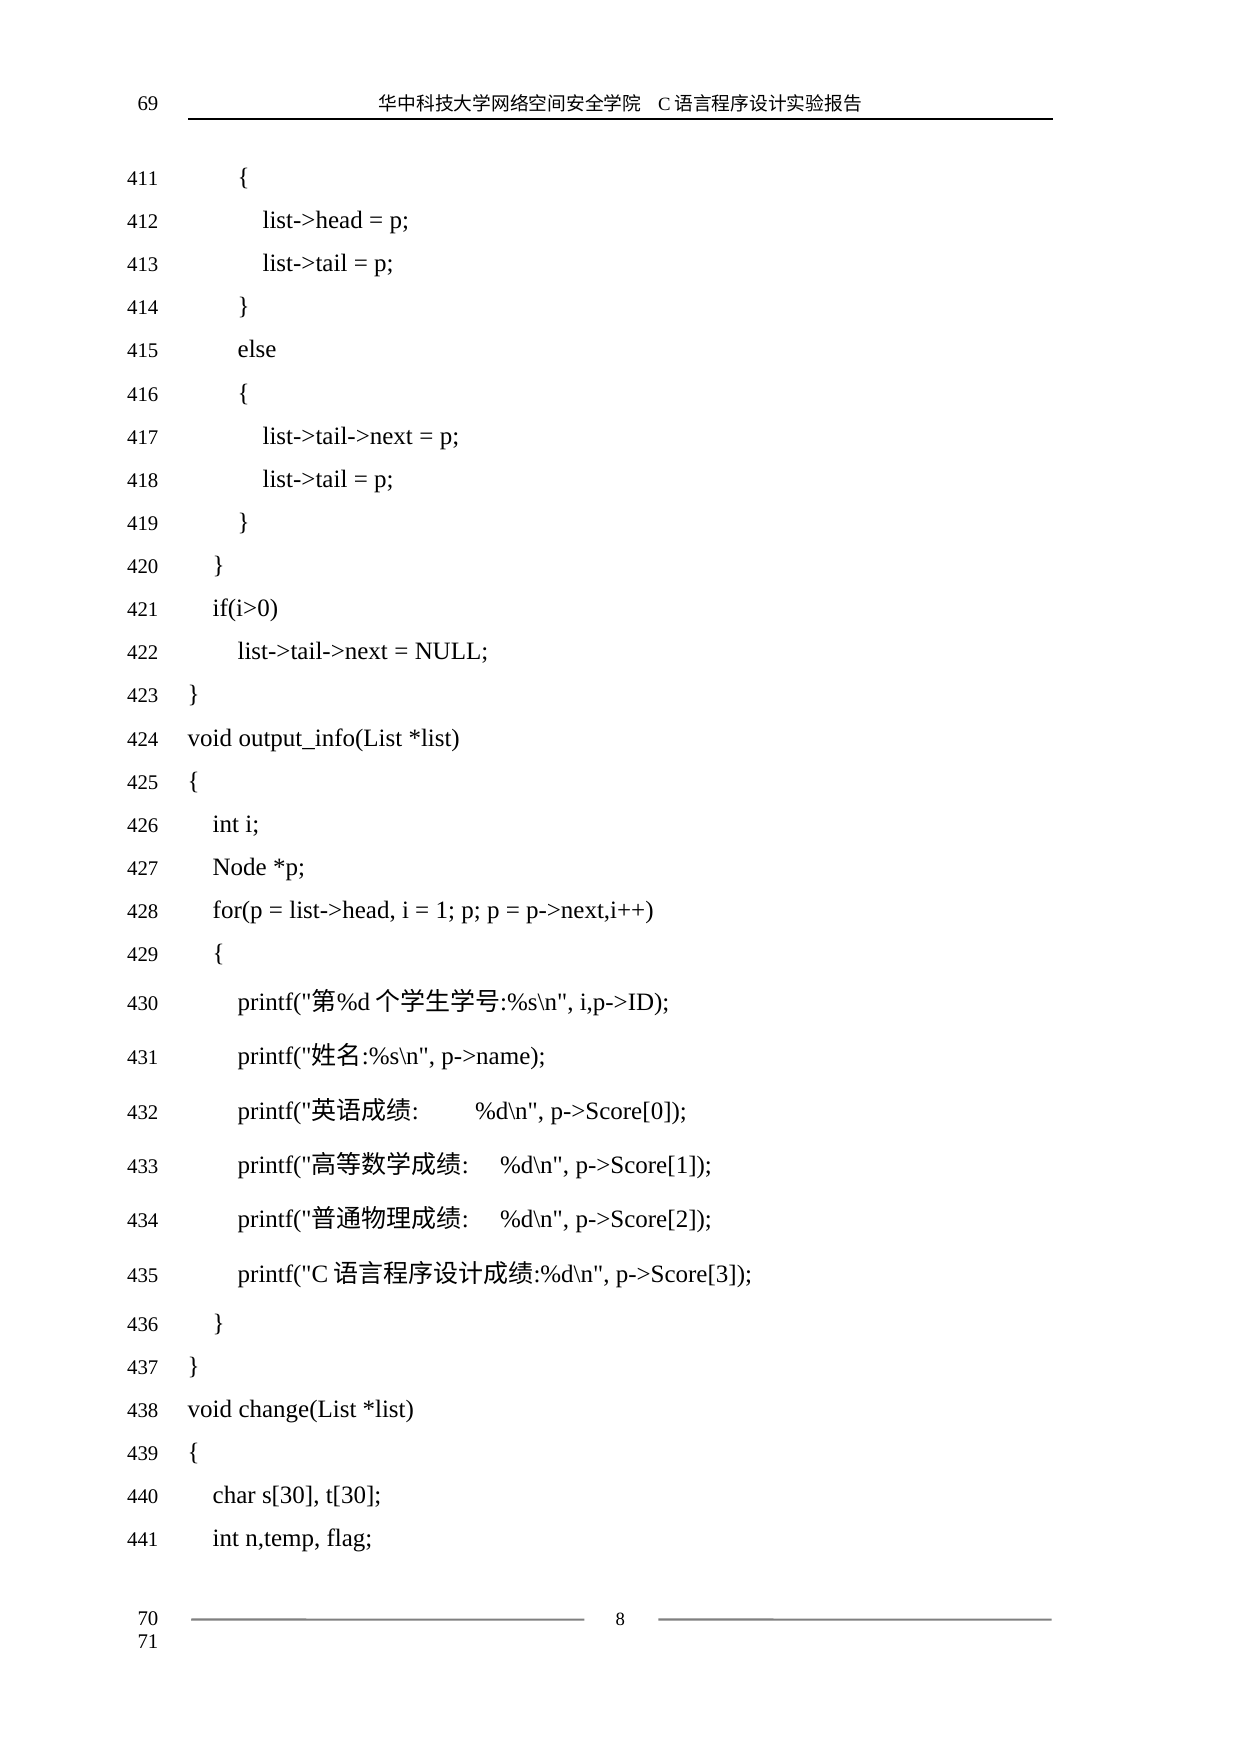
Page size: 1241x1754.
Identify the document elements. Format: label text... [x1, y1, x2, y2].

text char s[30], t[30]; [187, 1480, 1053, 1509]
text list->head = p; [187, 205, 1053, 234]
text } [187, 291, 1053, 320]
text { [187, 1437, 1053, 1466]
text int n,temp, flag; [187, 1523, 1053, 1552]
text Node *p; [187, 852, 1053, 881]
text list->tail = p; [187, 464, 1053, 493]
text list->tail->next = NULL; [187, 636, 1053, 665]
text } [187, 550, 1053, 579]
text list->tail = p; [187, 248, 1053, 277]
text for(p = list->head, i = 1; p; p = p->next,i++) [187, 895, 1053, 924]
text list->tail->next = p; [187, 421, 1053, 449]
text printf("姓名:%s\n", p->name); [187, 1036, 1053, 1072]
text if(i>0) [187, 593, 1053, 622]
text printf("C语言程序设计成绩:%d\n", p->Score[3]); [187, 1253, 1053, 1289]
text void change(List *list) [187, 1394, 1053, 1423]
text { [187, 378, 1053, 406]
text } [187, 1308, 1053, 1336]
text { [187, 938, 1053, 967]
text printf("英语成绩: %d\n", p->Score[0]); [187, 1090, 1053, 1126]
text } [187, 679, 1053, 708]
text } [187, 1351, 1053, 1379]
text void output_info(List *list) [187, 723, 1053, 751]
text { [187, 766, 1053, 794]
text printf("普通物理成绩: %d\n", p->Score[2]); [187, 1199, 1053, 1235]
text printf("高等数学成绩: %d\n", p->Score[1]); [187, 1144, 1053, 1181]
text } [187, 507, 1053, 536]
text printf("第%d个学生学号:%s\n", i,p->ID); [187, 981, 1053, 1018]
text else [187, 334, 1053, 363]
text { [187, 162, 1053, 191]
text int i; [187, 809, 1053, 838]
